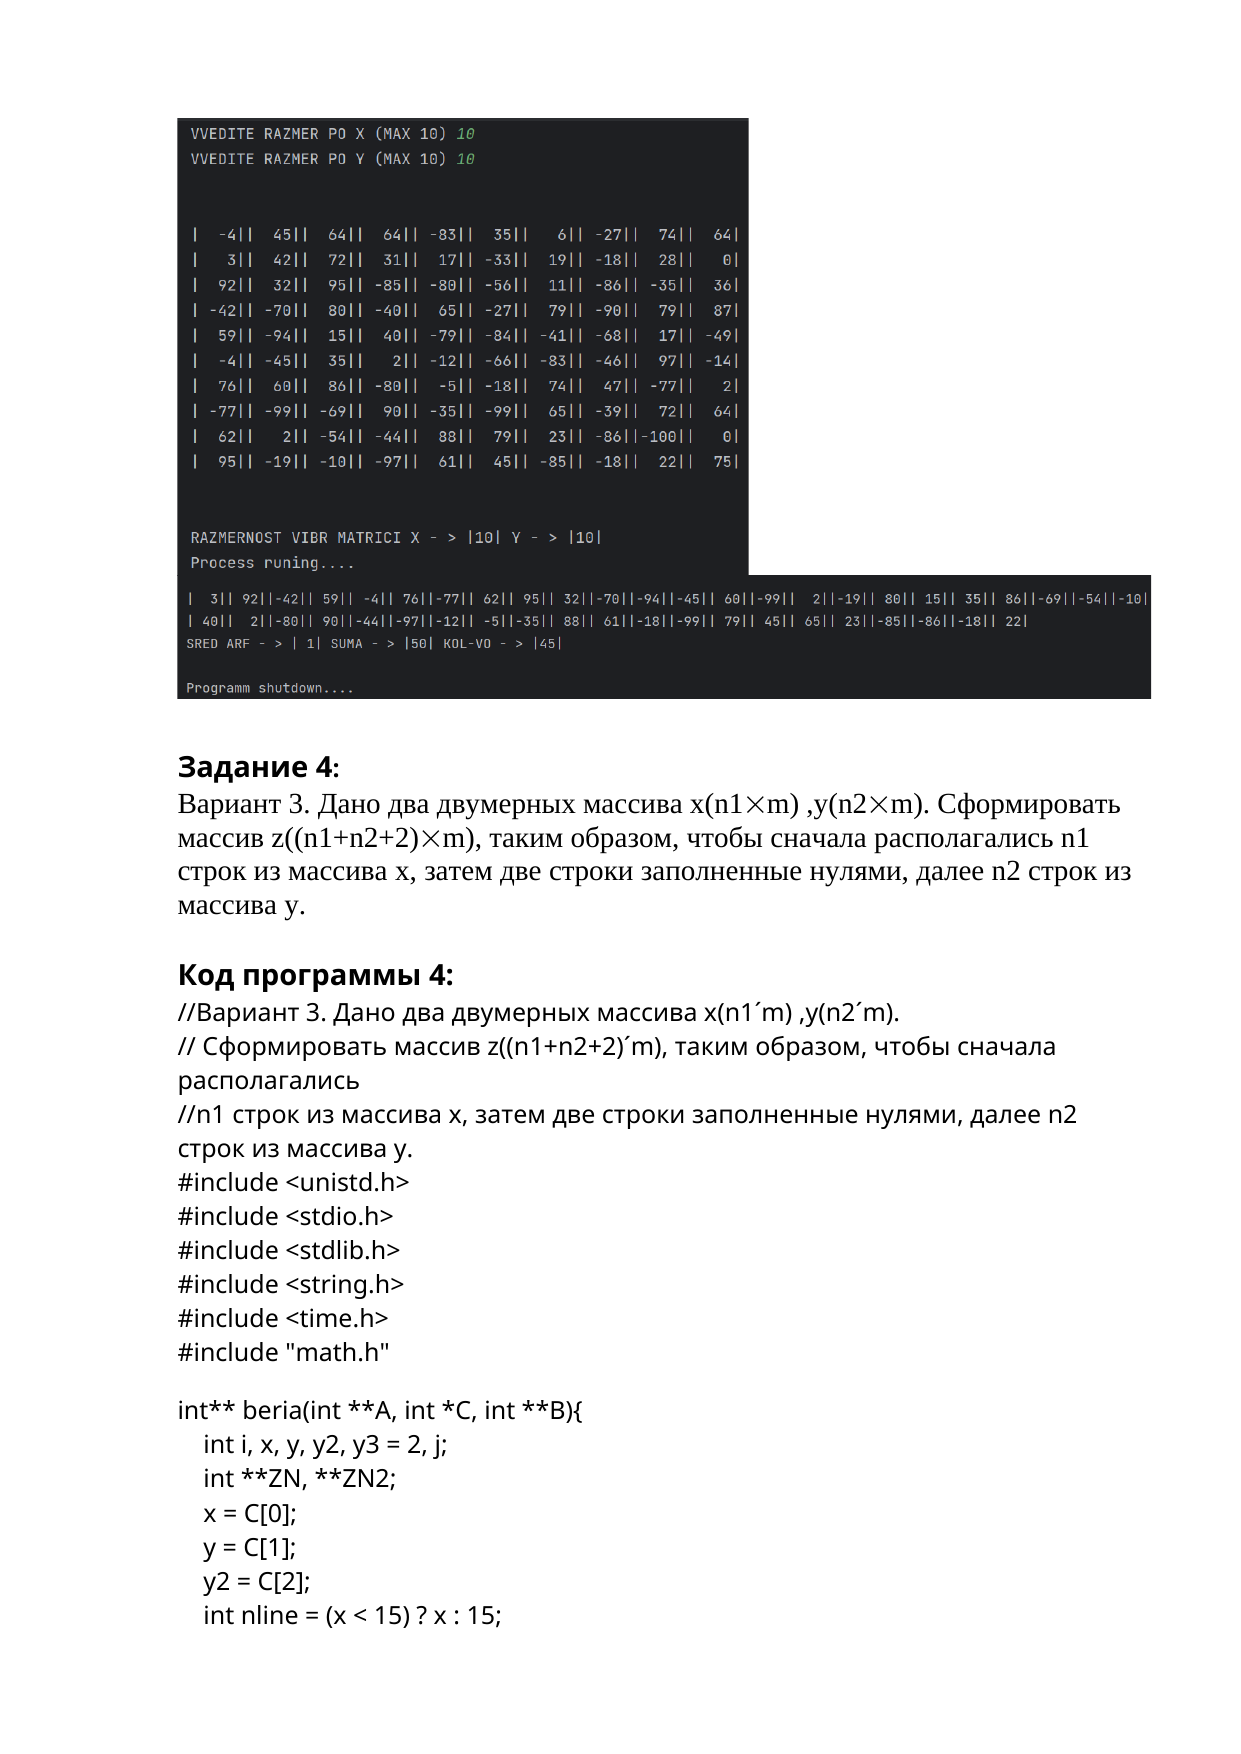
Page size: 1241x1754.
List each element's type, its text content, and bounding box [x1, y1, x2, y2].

text int** beria(int **A, int *C, int **B){ [177, 1393, 1152, 1427]
text #include <stdio.h> [177, 1199, 1152, 1233]
text #include <unistd.h> [177, 1164, 1152, 1199]
text Вариант 3. Дано два двумерных массива х(n1´m) ,y(n2´m). Cформировать массив z((n1+n2+2)´m), таким образом, чтобы сначала располагались n1 строк из массива x, затем две строки заполненные нулями, далее n2 строк из массива y. [177, 786, 1152, 921]
text y2 = C[2]; [177, 1563, 1152, 1597]
text //n1 строк из массива x, затем две строки заполненные нулями, далее n2 строк из массива y. [177, 1096, 1152, 1164]
text #include <time.h> [177, 1301, 1152, 1335]
text //Вариант 3. Дано два двумерных массива х(n1´m) ,y(n2´m). [177, 994, 1152, 1028]
text #include <string.h> [177, 1267, 1152, 1301]
text #include "math.h" [177, 1335, 1152, 1369]
text // Cформировать массив z((n1+n2+2)´m), таким образом, чтобы сначала располагались [177, 1028, 1152, 1096]
text y = C[1]; [177, 1529, 1152, 1563]
text x = C[0]; [177, 1495, 1152, 1529]
text int nline = (x < 15) ? x : 15; [177, 1597, 1152, 1631]
text int i, x, y, y2, y3 = 2, j; [177, 1427, 1152, 1461]
text int **ZN, **ZN2; [177, 1461, 1152, 1495]
picture [177, 118, 1152, 699]
text Код программы 4: [177, 954, 1152, 994]
text Задание 4: [177, 746, 1152, 786]
text #include <stdlib.h> [177, 1233, 1152, 1267]
